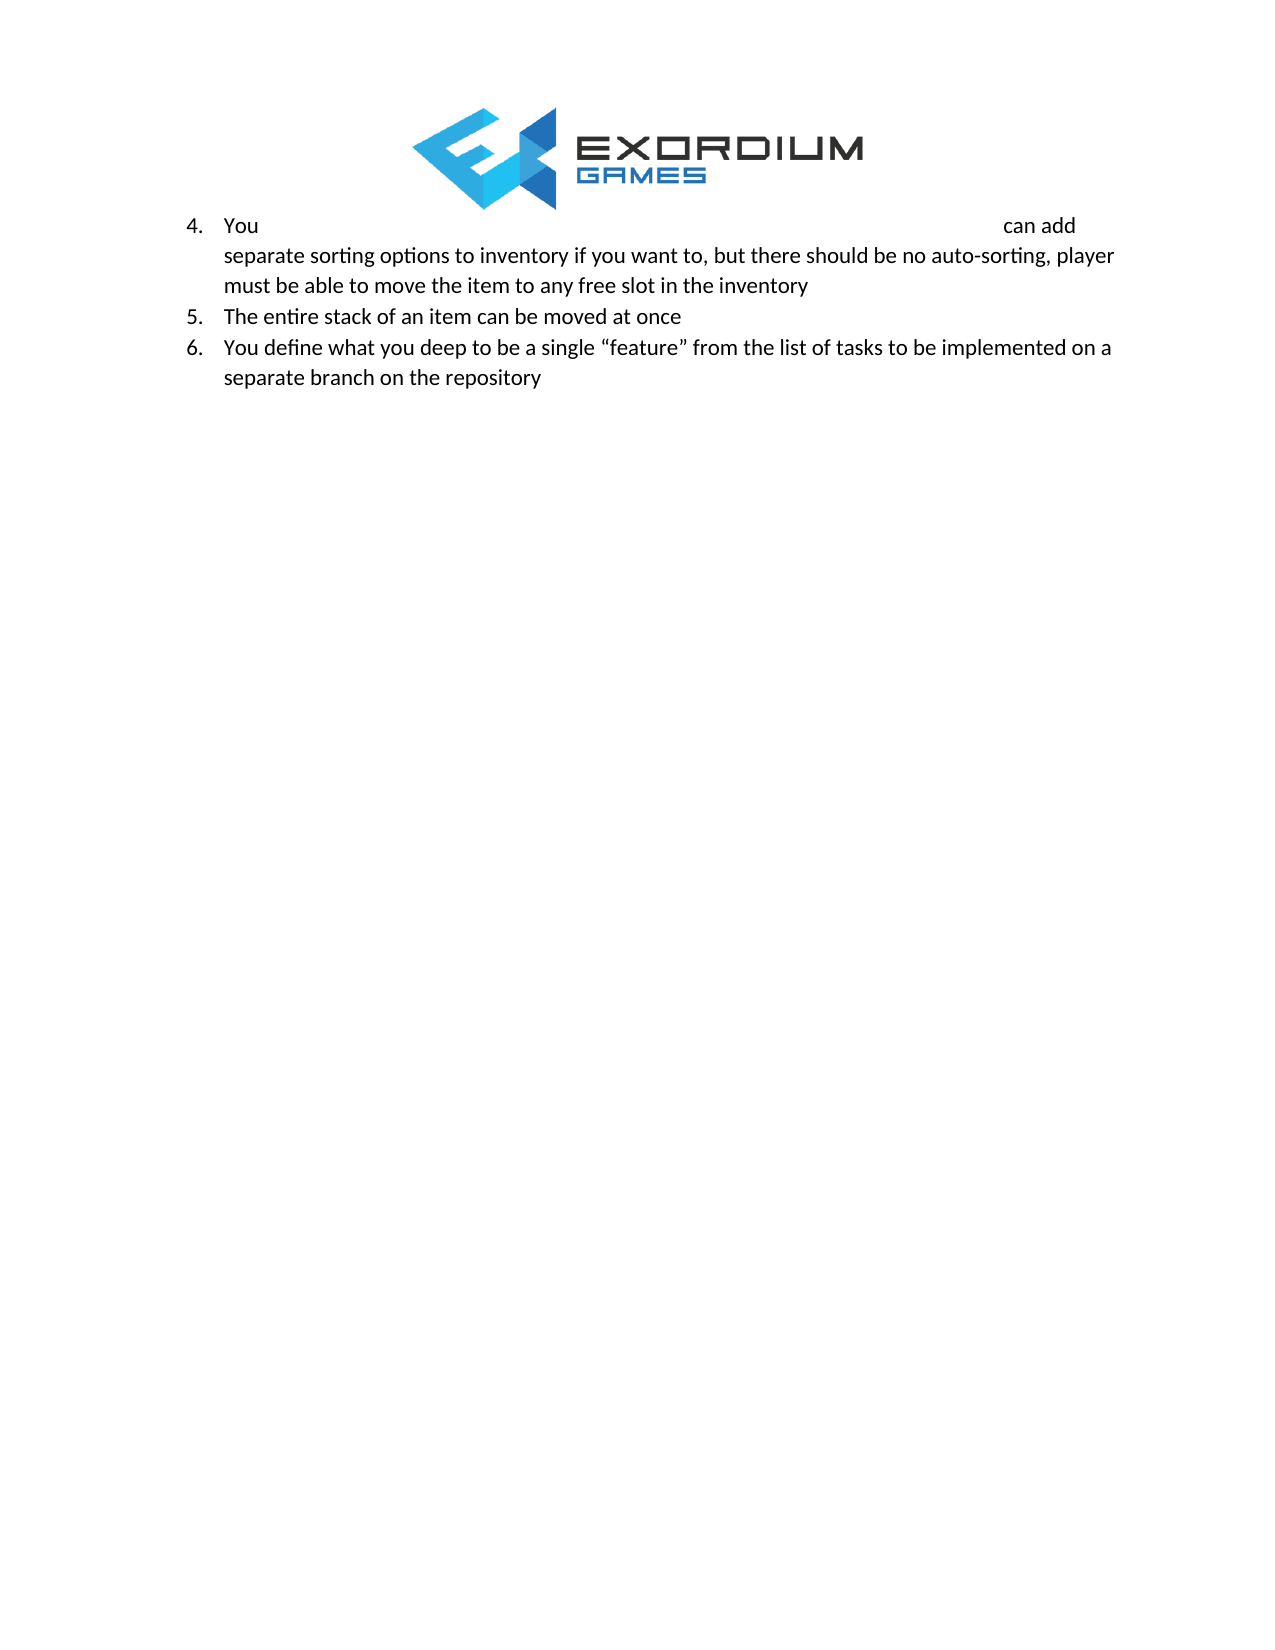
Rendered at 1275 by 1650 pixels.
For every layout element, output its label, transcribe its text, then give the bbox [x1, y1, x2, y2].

picture [289, 89, 985, 211]
list The entire stack of an item can be moved at once [186, 302, 1125, 330]
list You can add separate sorting options to inventory if you want to, but there should be no auto-sorting, player must be able to move the item to any free slot in the inventory [186, 211, 1125, 299]
list You define what you deep to be a single “feature” from the list of tasks to be implemented on a separate branch on the repository [186, 333, 1125, 391]
